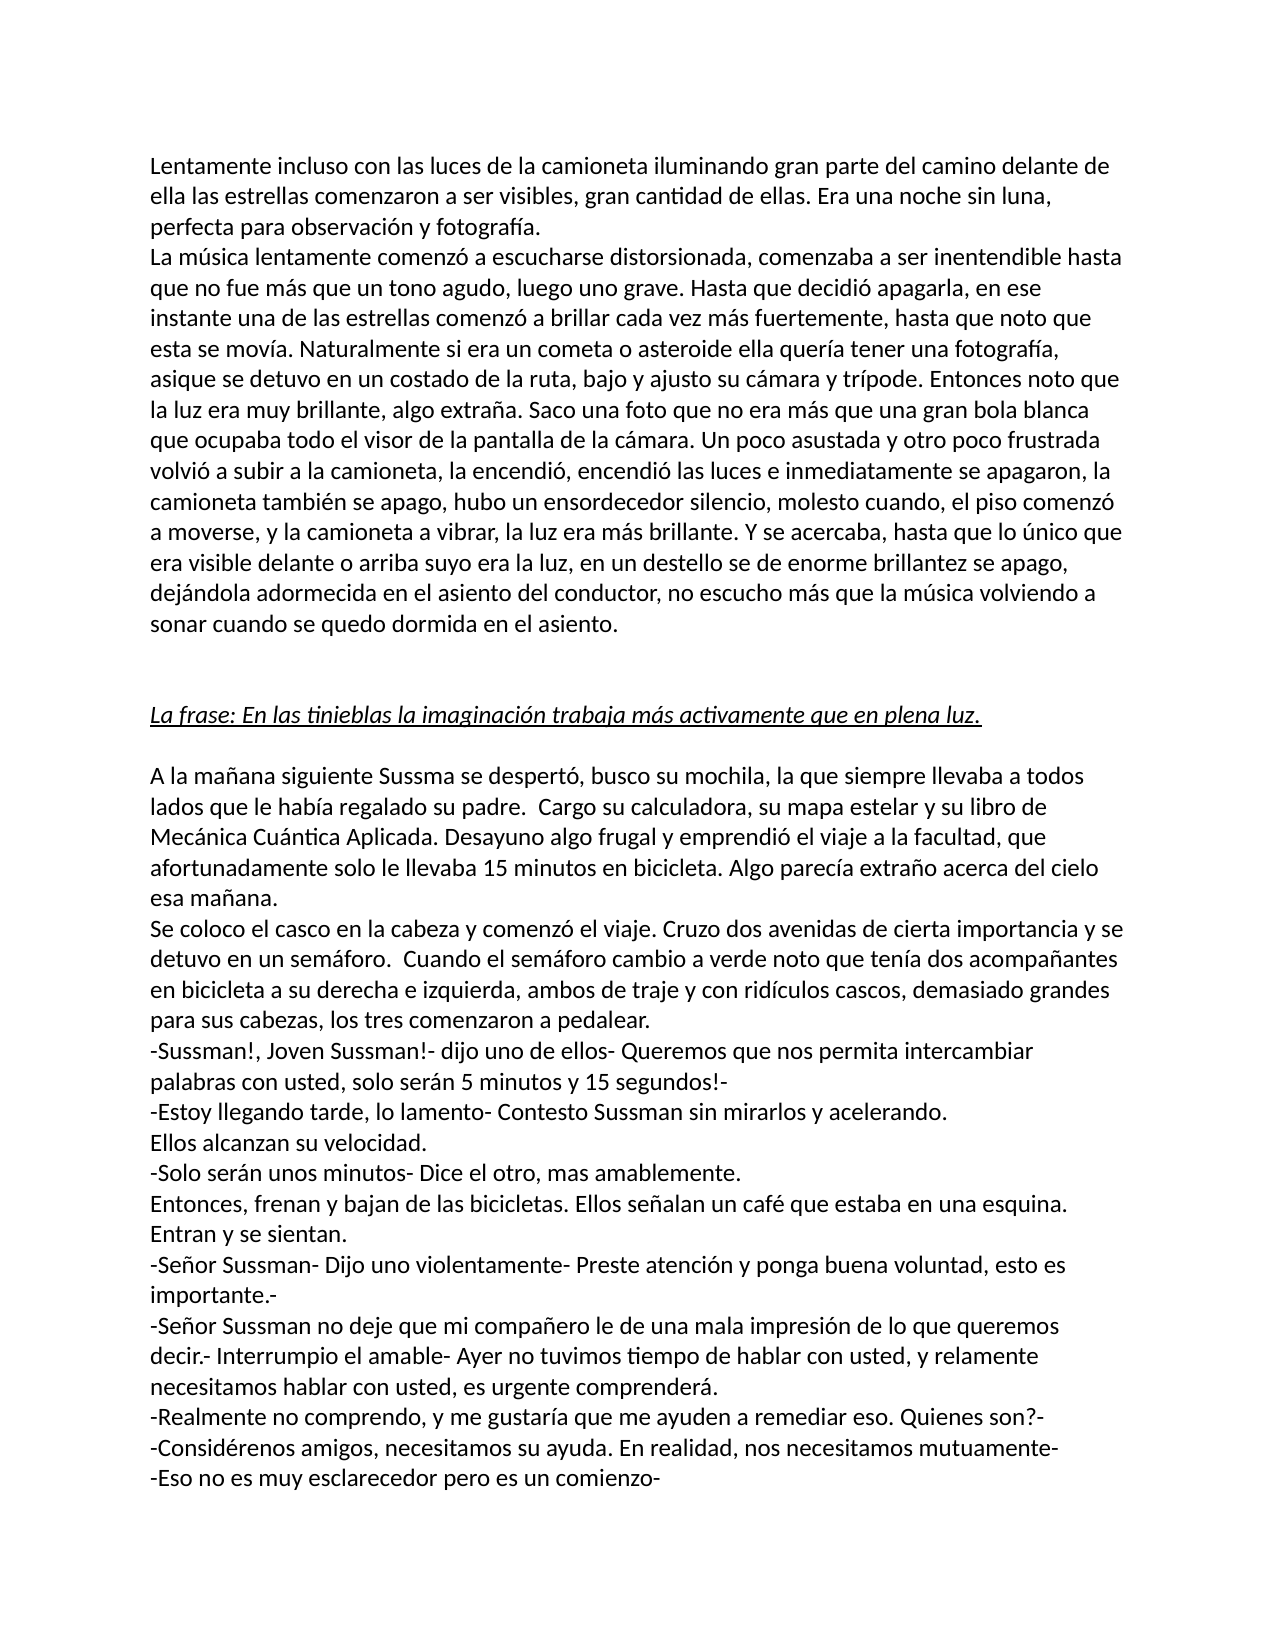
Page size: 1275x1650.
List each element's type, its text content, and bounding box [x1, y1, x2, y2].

text -Eso no es muy esclarecedor pero es un comienzo- [150, 1462, 1125, 1493]
text Se coloco el casco en la cabeza y comenzó el viaje. Cruzo dos avenidas de cierta importancia y se detuvo en un semáforo. Cuando el semáforo cambio a verde noto que tenía dos acompañantes en bicicleta a su derecha e izquierda, ambos de traje y con ridículos cascos, demasiado grandes para sus cabezas, los tres comenzaron a pedalear. [150, 913, 1125, 1035]
text La música lentamente comenzó a escucharse distorsionada, comenzaba a ser inentendible hasta que no fue más que un tono agudo, luego uno grave. Hasta que decidió apagarla, en ese instante una de las estrellas comenzó a brillar cada vez más fuertemente, hasta que noto que esta se movía. Naturalmente si era un cometa o asteroide ella quería tener una fotografía, asique se detuvo en un costado de la ruta, bajo y ajusto su cámara y trípode. Entonces noto que la luz era muy brillante, algo extraña. Saco una foto que no era más que una gran bola blanca que ocupaba todo el visor de la pantalla de la cámara. Un poco asustada y otro poco frustrada volvió a subir a la camioneta, la encendió, encendió las luces e inmediatamente se apagaron, la camioneta también se apago, hubo un ensordecedor silencio, molesto cuando, el piso comenzó a moverse, y la camioneta a vibrar, la luz era más brillante. Y se acercaba, hasta que lo único que era visible delante o arriba suyo era la luz, en un destello se de enorme brillantez se apago, dejándola adormecida en el asiento del conductor, no escucho más que la música volviendo a sonar cuando se quedo dormida en el asiento. [150, 242, 1125, 638]
text -Realmente no comprendo, y me gustaría que me ayuden a remediar eso. Quienes son?- [150, 1401, 1125, 1432]
text -Señor Sussman no deje que mi compañero le de una mala impresión de lo que queremos decir.- Interrumpio el amable- Ayer no tuvimos tiempo de hablar con usted, y relamente necesitamos hablar con usted, es urgente comprenderá. [150, 1310, 1125, 1401]
text A la mañana siguiente Sussma se despertó, busco su mochila, la que siempre llevaba a todos lados que le había regalado su padre. Cargo su calculadora, su mapa estelar y su libro de Mecánica Cuántica Aplicada. Desayuno algo frugal y emprendió el viaje a la facultad, que afortunadamente solo le llevaba 15 minutos en bicicleta. Algo parecía extraño acerca del cielo esa mañana. [150, 760, 1125, 913]
text -Estoy llegando tarde, lo lamento- Contesto Sussman sin mirarlos y acelerando. [150, 1096, 1125, 1127]
text -Solo serán unos minutos- Dice el otro, mas amablemente. [150, 1157, 1125, 1188]
text -Señor Sussman- Dijo uno violentamente- Preste atención y ponga buena voluntad, esto es importante.- [150, 1249, 1125, 1310]
text Entonces, frenan y bajan de las bicicletas. Ellos señalan un café que estaba en una esquina. Entran y se sientan. [150, 1188, 1125, 1249]
text Lentamente incluso con las luces de la camioneta iluminando gran parte del camino delante de ella las estrellas comenzaron a ser visibles, gran cantidad de ellas. Era una noche sin luna, perfecta para observación y fotografía. [150, 150, 1125, 242]
text -Considérenos amigos, necesitamos su ayuda. En realidad, nos necesitamos mutuamente- [150, 1432, 1125, 1462]
text La frase: En las tinieblas la imaginación trabaja más activamente que en plena luz. [150, 699, 1125, 730]
text Ellos alcanzan su velocidad. [150, 1127, 1125, 1157]
text -Sussman!, Joven Sussman!- dijo uno de ellos- Queremos que nos permita intercambiar palabras con usted, solo serán 5 minutos y 15 segundos!- [150, 1035, 1125, 1096]
